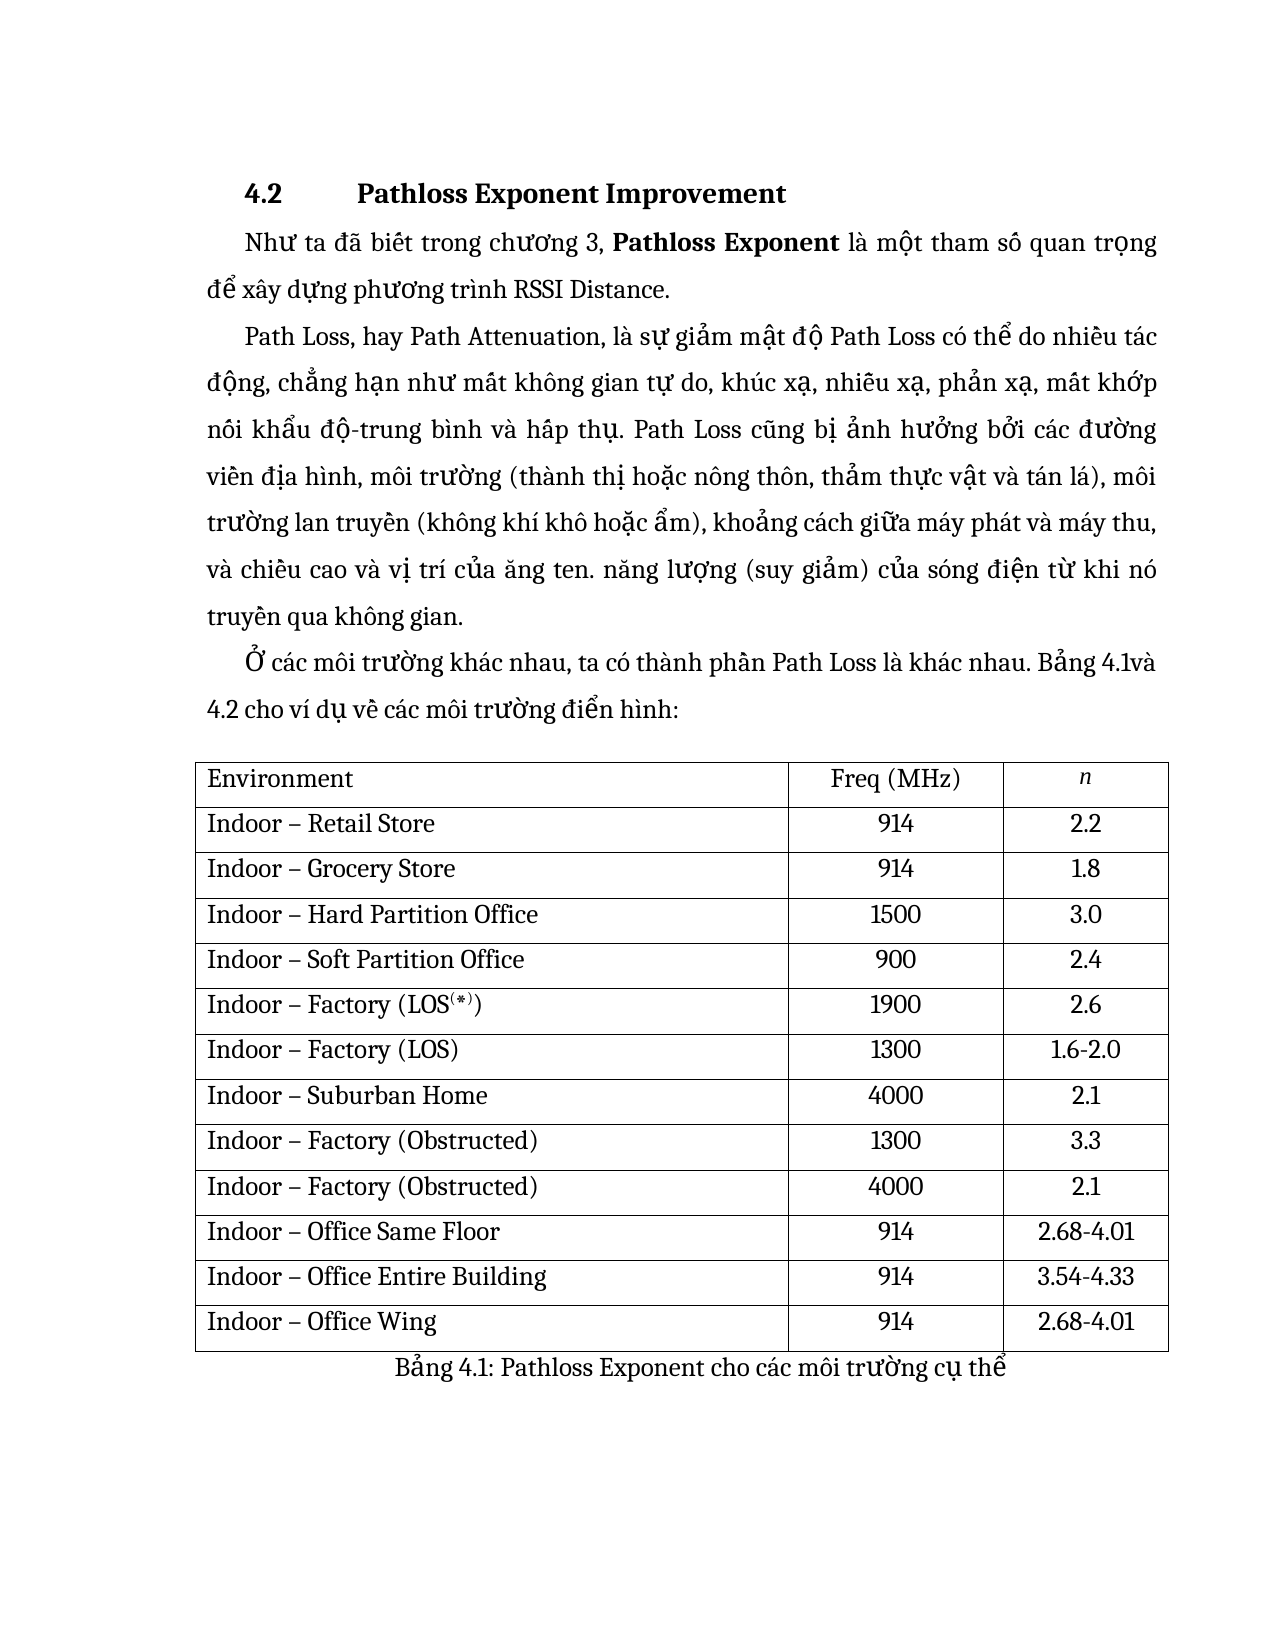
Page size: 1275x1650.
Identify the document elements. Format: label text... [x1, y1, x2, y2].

table_cell 1900 [789, 989, 1003, 1033]
table_cell Indoor – Factory (Obstructed) [196, 1125, 788, 1169]
table_cell 3.54-4.33 [1004, 1261, 1168, 1305]
list Path Loss, hay Path Attenuation, là sự giảm mật độ Path Loss có thể do nhiều tác động, chẳng hạn như mất không gian tự do, khúc xạ, nhiễu xạ, phản xạ, mất khớp nối khẩu độ-trung bình và hấp thụ. Path Loss cũng bị ảnh hưởng bởi các đường viền địa hình, môi trường (thành thị hoặc nông thôn, thảm thực vật và tán lá), môi trường lan truyền (không khí khô hoặc ẩm), khoảng cách giữa máy phát và máy thu, và chiều cao và vị trí của ăng ten. năng lượng (suy giảm) của sóng điện từ khi nó truyền qua không gian. [207, 321, 1157, 632]
table_cell 2.2 [1004, 808, 1168, 852]
table_cell 900 [789, 944, 1003, 988]
list Ở các môi trường khác nhau, ta có thành phần Path Loss là khác nhau. Bảng 4.1và 4.2 cho ví dụ về các môi trường điển hình: [207, 647, 1157, 725]
table_cell 1.8 [1004, 853, 1168, 898]
table_cell 2.68-4.01 [1004, 1216, 1168, 1260]
table_cell 4000 [789, 1080, 1003, 1124]
table_cell Indoor – Office Wing [196, 1306, 788, 1351]
table_cell 1300 [789, 1035, 1003, 1079]
table_cell 3.3 [1004, 1125, 1168, 1169]
table_cell Indoor – Retail Store [196, 808, 788, 852]
list Bảng 4.1: Pathloss Exponent cho các môi trường cụ thể [207, 1352, 1157, 1383]
table_cell 914 [789, 1261, 1003, 1305]
table_cell 914 [789, 1306, 1003, 1351]
table_cell 2.6 [1004, 989, 1168, 1033]
table_header Environment [196, 763, 788, 807]
table_cell Indoor – Office Same Floor [196, 1216, 788, 1260]
table_cell 2.68-4.01 [1004, 1306, 1168, 1351]
table_cell 4000 [789, 1171, 1003, 1215]
table_cell 914 [789, 808, 1003, 852]
table_cell 1500 [789, 899, 1003, 943]
table_cell Indoor – Factory (Obstructed) [196, 1171, 788, 1215]
table_cell 914 [789, 853, 1003, 898]
table_cell Indoor – Factory (LOS) [196, 1035, 788, 1079]
table_cell 1300 [789, 1125, 1003, 1169]
table_cell Indoor – Office Entire Building [196, 1261, 788, 1305]
table_cell Indoor – Hard Partition Office [196, 899, 788, 943]
table_cell Indoor – Soft Partition Office [196, 944, 788, 988]
table_cell 2.1 [1004, 1080, 1168, 1124]
list Như ta đã biết trong chương 3, Pathloss Exponent là một tham số quan trọng để xây dựng phương trình RSSI Distance. [207, 227, 1157, 305]
table_header [1004, 763, 1168, 807]
table_cell Indoor – Suburban Home [196, 1080, 788, 1124]
table_cell 2.4 [1004, 944, 1168, 988]
table_cell 3.0 [1004, 899, 1168, 943]
table_cell 2.1 [1004, 1171, 1168, 1215]
table_header Freq (MHz) [789, 763, 1003, 807]
list Pathloss Exponent Improvement [244, 177, 1157, 211]
table_cell 1.6-2.0 [1004, 1035, 1168, 1079]
table_cell Indoor – Grocery Store [196, 853, 788, 898]
table_cell Indoor – Factory (LOS(*)) [196, 989, 788, 1033]
table_cell 914 [789, 1216, 1003, 1260]
